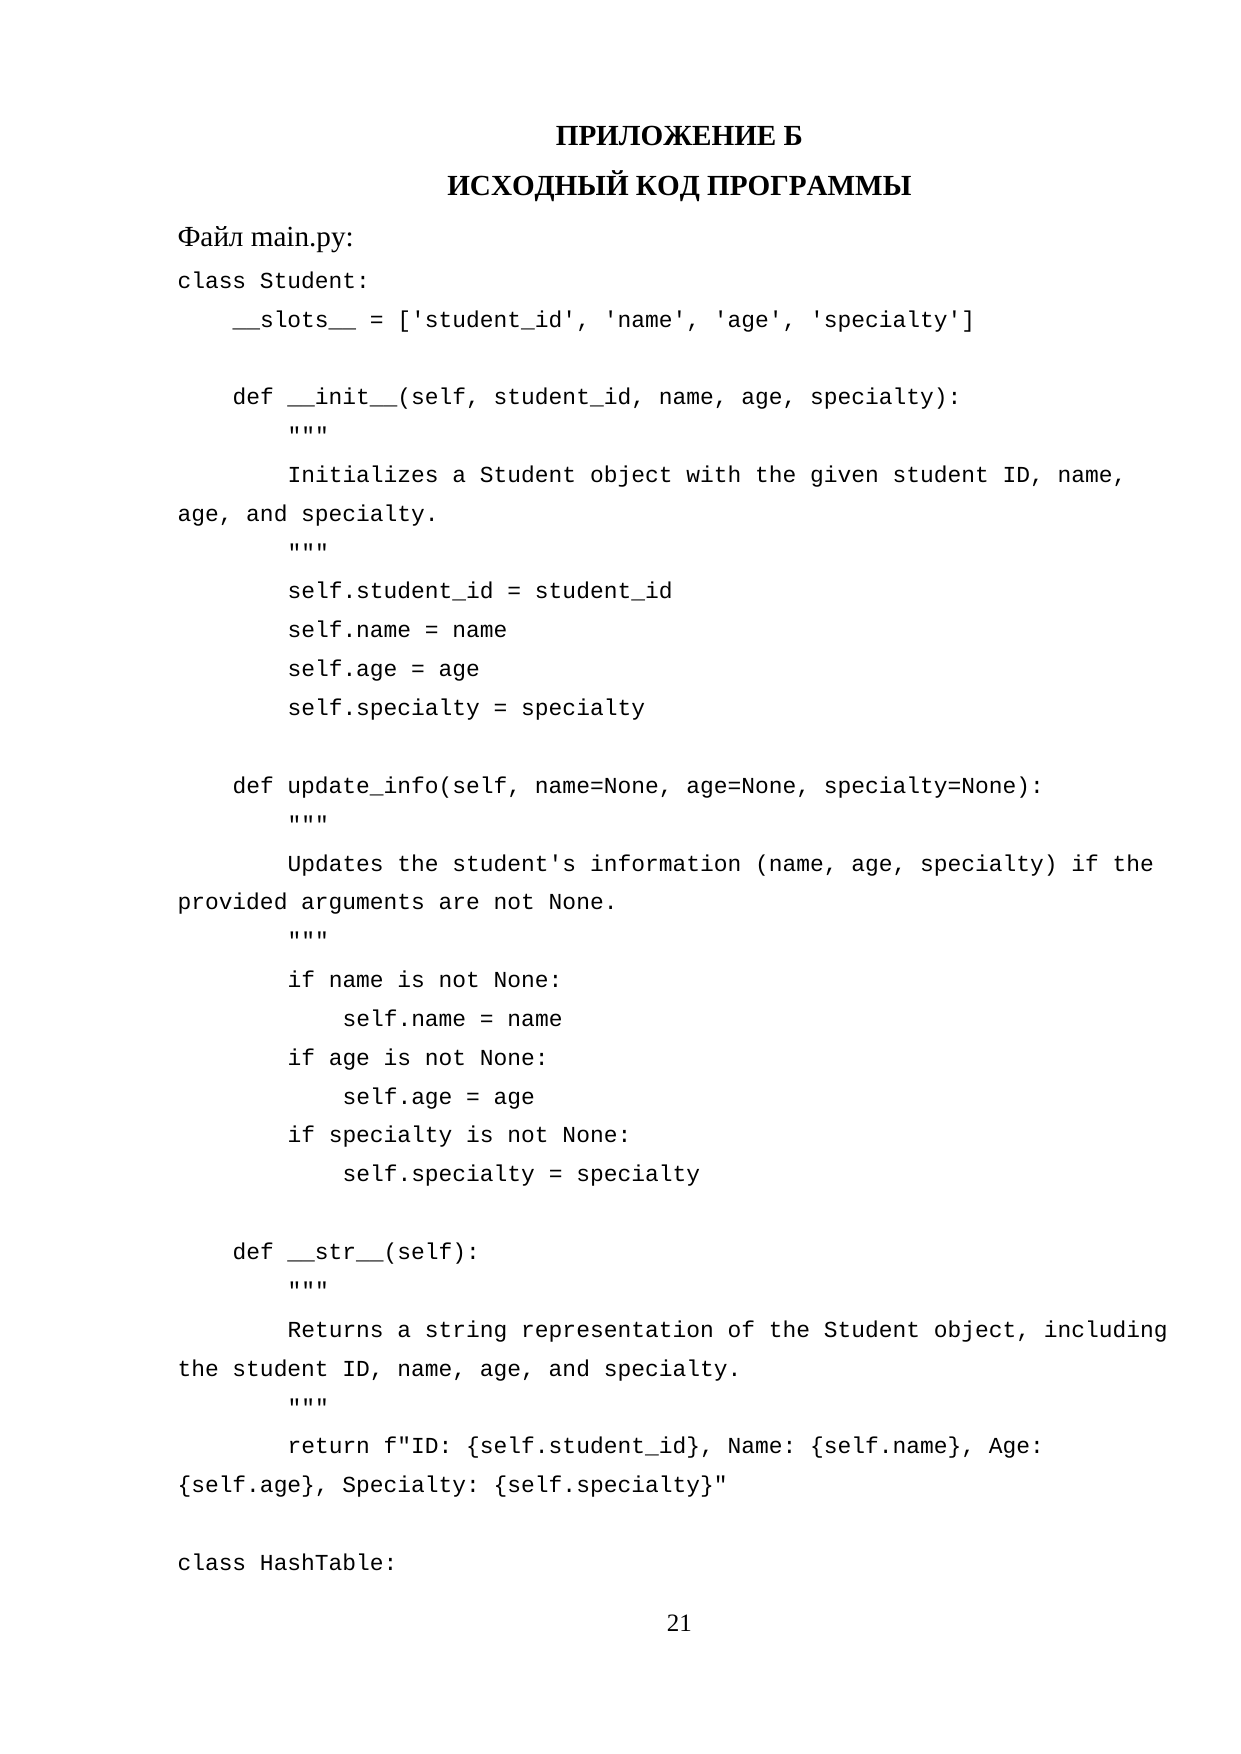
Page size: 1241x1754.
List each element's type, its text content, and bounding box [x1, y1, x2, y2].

text def __str__(self): [177, 1240, 1181, 1266]
text """ [177, 929, 1181, 956]
text self.specialty = specialty [177, 696, 1181, 722]
text if name is not None: [177, 968, 1181, 994]
text self.student_id = student_id [177, 580, 1181, 606]
text """ [177, 424, 1181, 450]
text self.name = name [177, 1007, 1181, 1033]
text self.name = name [177, 619, 1181, 645]
text Исходный код программы [177, 168, 1181, 202]
text __slots__ = ['student_id', 'name', 'age', 'specialty'] [177, 308, 1181, 334]
text Файл main.py: [177, 219, 1181, 252]
text if age is not None: [177, 1046, 1181, 1072]
text self.age = age [177, 1085, 1181, 1111]
text """ [177, 1396, 1181, 1422]
text class HashTable: [177, 1551, 1181, 1577]
text """ [177, 1279, 1181, 1305]
text return f"ID: {self.student_id}, Name: {self.name}, Age: {self.age}, Specialty: {self.specialty}" [177, 1435, 1181, 1499]
text Returns a string representation of the Student object, including the student ID, name, age, and specialty. [177, 1318, 1181, 1383]
text def update_info(self, name=None, age=None, specialty=None): [177, 774, 1181, 800]
text self.specialty = specialty [177, 1163, 1181, 1189]
text if specialty is not None: [177, 1124, 1181, 1150]
text class Student: [177, 269, 1181, 295]
text """ [177, 541, 1181, 567]
text Updates the student's information (name, age, specialty) if the provided arguments are not None. [177, 852, 1181, 917]
text self.age = age [177, 658, 1181, 683]
text def __init__(self, student_id, name, age, specialty): [177, 386, 1181, 412]
text Initializes a Student object with the given student ID, name, age, and specialty. [177, 463, 1181, 528]
text Приложение Б [177, 118, 1181, 152]
text """ [177, 813, 1181, 839]
